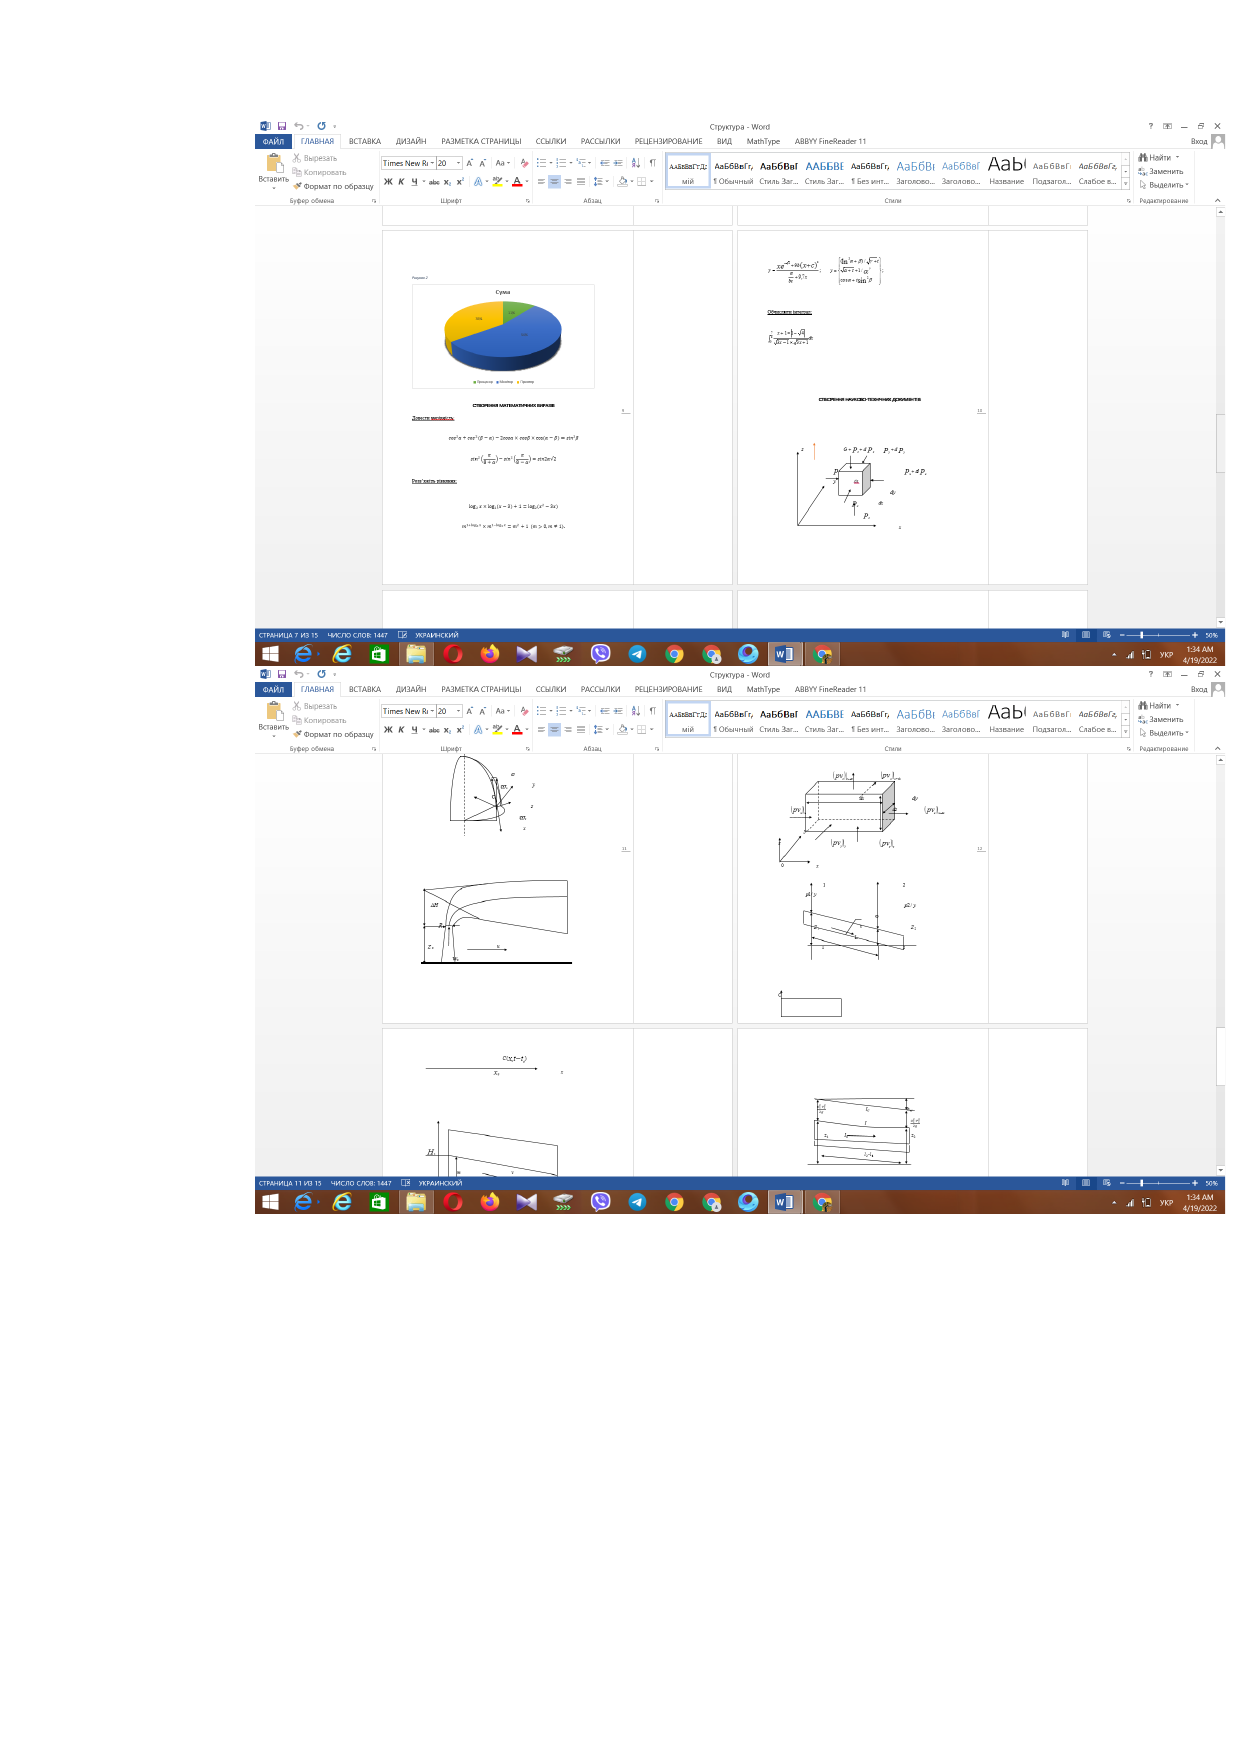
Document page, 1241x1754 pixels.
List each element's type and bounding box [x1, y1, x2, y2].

picture [255, 120, 1226, 666]
picture [255, 667, 1226, 1214]
